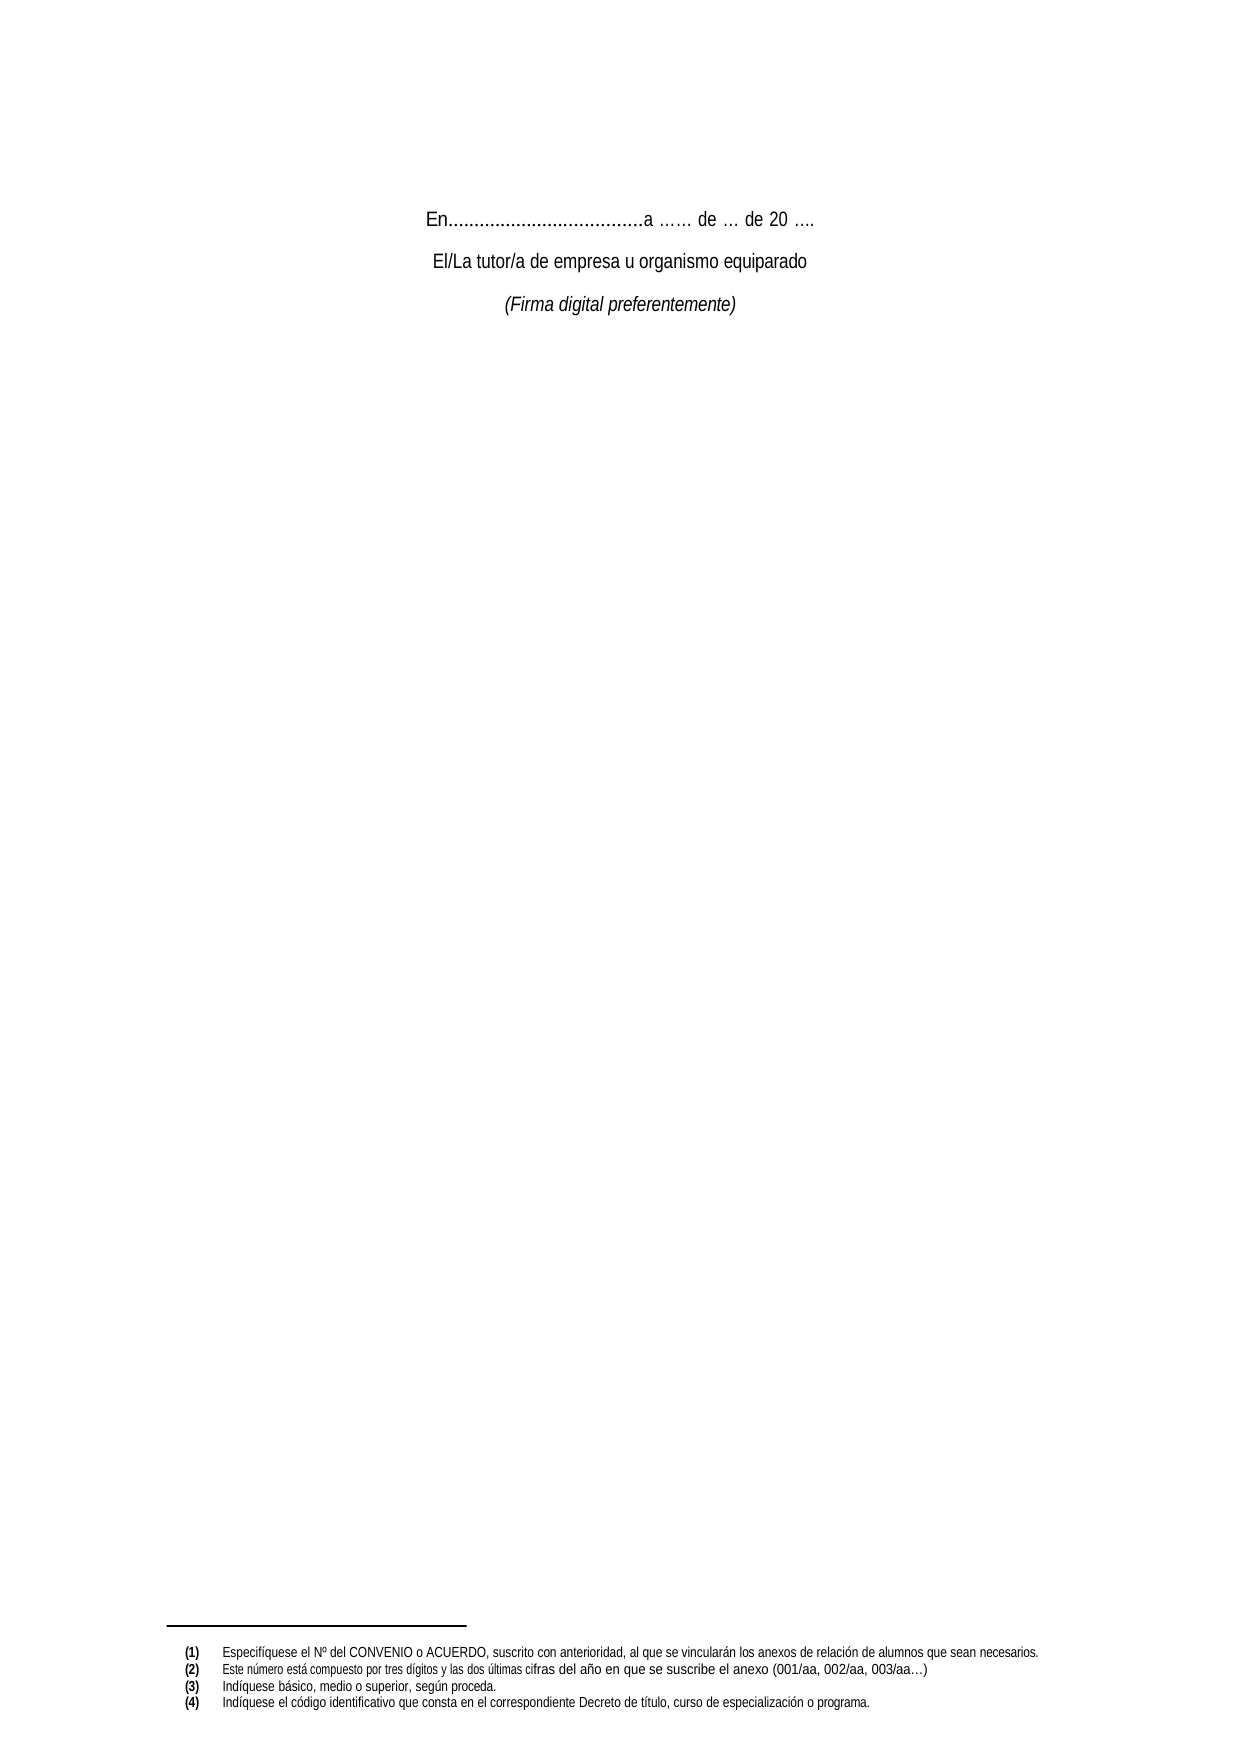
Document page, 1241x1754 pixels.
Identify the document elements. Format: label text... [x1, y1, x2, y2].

text El/La tutor/a de empresa u organismo equiparado [167, 249, 1073, 273]
text En a …… de … de 20 …. [167, 207, 1074, 231]
text (Firma digital preferentemente) [167, 292, 1073, 316]
